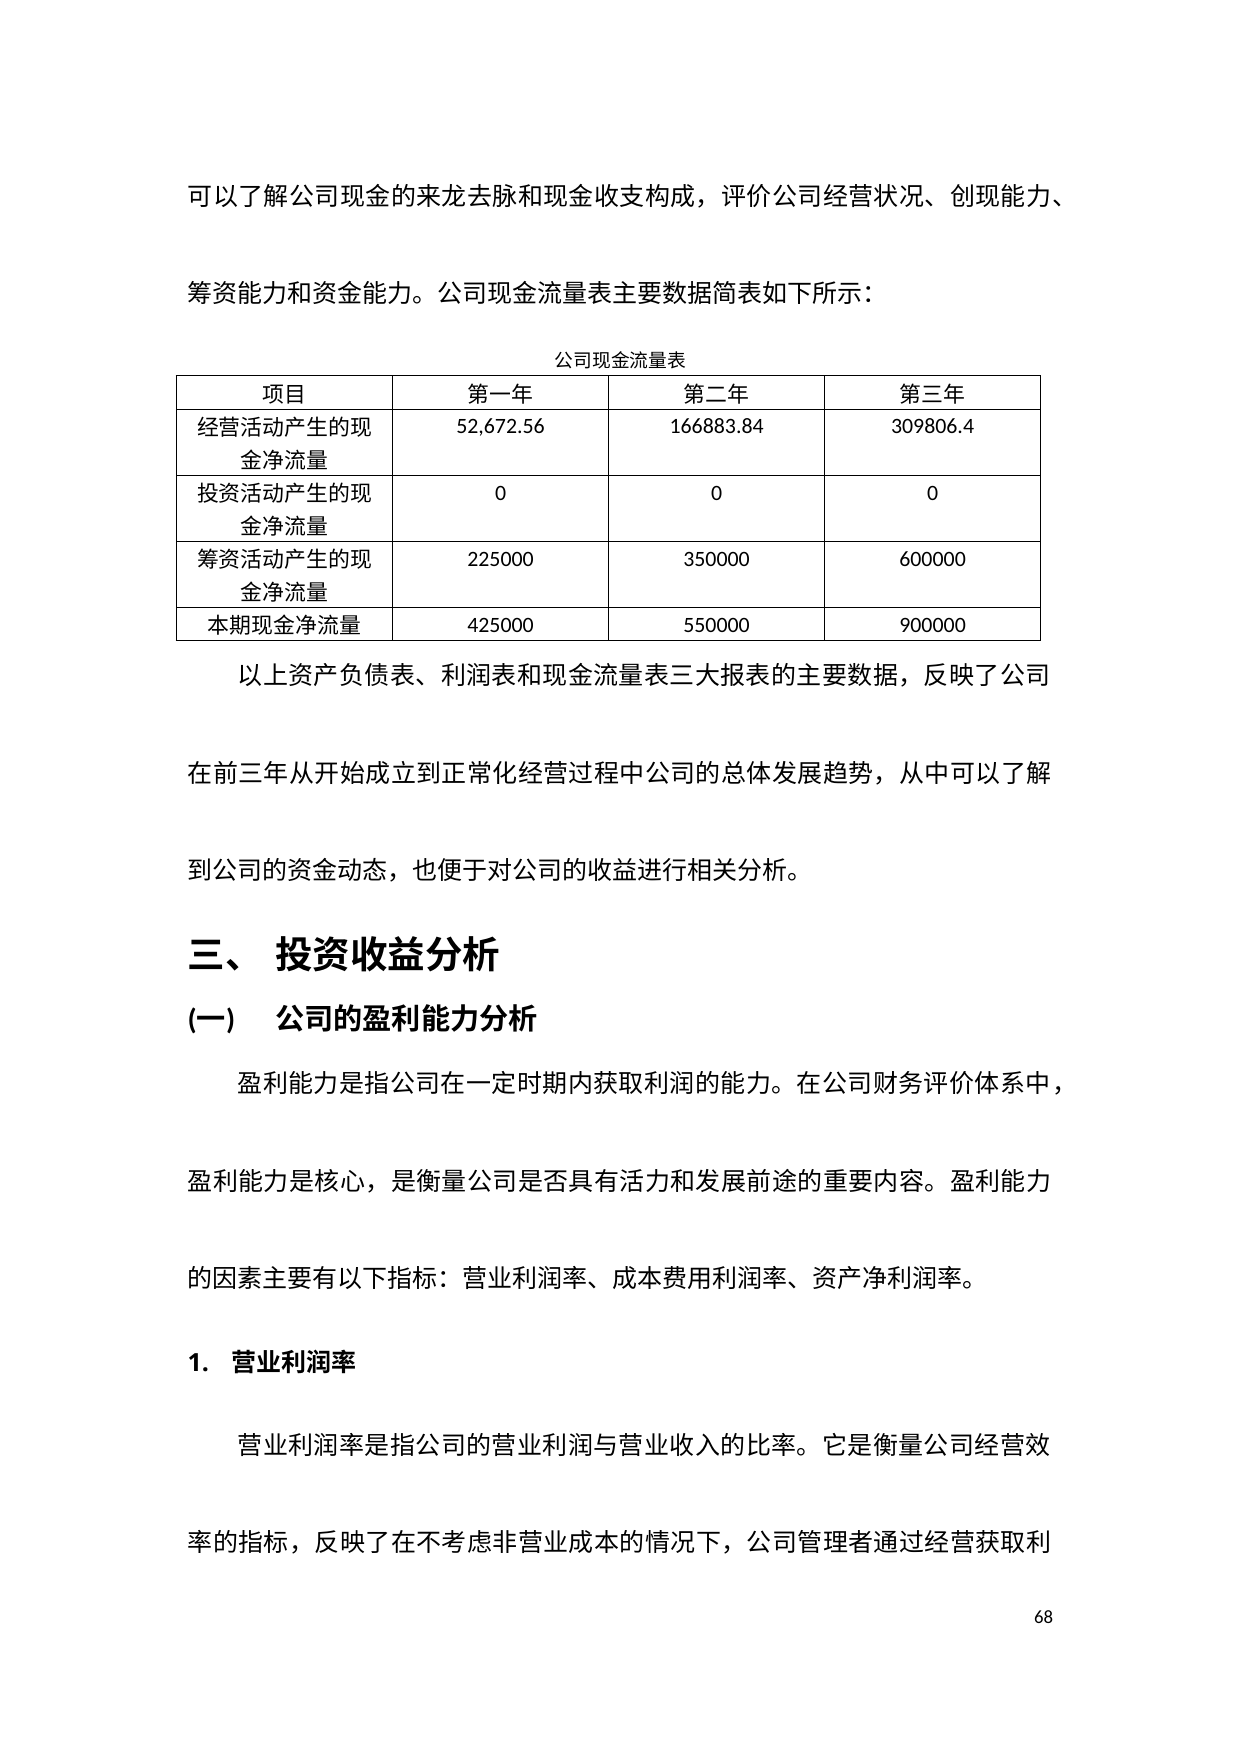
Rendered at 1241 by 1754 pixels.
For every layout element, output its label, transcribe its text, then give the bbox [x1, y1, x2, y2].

text 盈利能力是指公司在一定时期内获取利润的能力。在公司财务评价体系中，盈利能力是核心，是衡量公司是否具有活力和发展前途的重要内容。盈利能力的因素主要有以下指标：营业利润率、成本费用利润率、资产净利润率。 [187, 1049, 1053, 1309]
text 公司现金流量表 [187, 343, 1053, 375]
table_cell 900000 [825, 608, 1040, 640]
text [187, 1411, 1053, 1573]
table_cell 225000 [393, 542, 608, 607]
table_cell 166883.84 [609, 410, 824, 475]
table_header 第二年 [609, 376, 824, 409]
table_cell 550000 [609, 608, 824, 640]
list 营业利润率 [187, 1328, 1053, 1393]
table_header 项目 [177, 376, 392, 409]
table_cell 0 [393, 476, 608, 541]
table_cell 425000 [393, 608, 608, 640]
table_header 第一年 [393, 376, 608, 409]
table_cell 52,672.56 [393, 410, 608, 475]
table_cell 投资活动产生的现金净流量 [177, 476, 392, 541]
table_cell 经营活动产生的现金净流量 [177, 410, 392, 475]
table_cell 309806.4 [825, 410, 1040, 475]
table_cell 600000 [825, 542, 1040, 607]
table_cell 筹资活动产生的现金净流量 [177, 542, 392, 607]
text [187, 162, 1053, 324]
text 以上资产负债表、利润表和现金流量表三大报表的主要数据，反映了公司在前三年从开始成立到正常化经营过程中公司的总体发展趋势，从中可以了解到公司的资金动态，也便于对公司的收益进行相关分析。 [187, 641, 1053, 901]
table_cell 本期现金净流量 [177, 608, 392, 640]
table_cell 350000 [609, 542, 824, 607]
table_cell 0 [825, 476, 1040, 541]
table_cell 0 [609, 476, 824, 541]
table_header 第三年 [825, 376, 1040, 409]
list 投资收益分析 [187, 919, 1053, 984]
list 公司的盈利能力分析 [187, 984, 1053, 1049]
